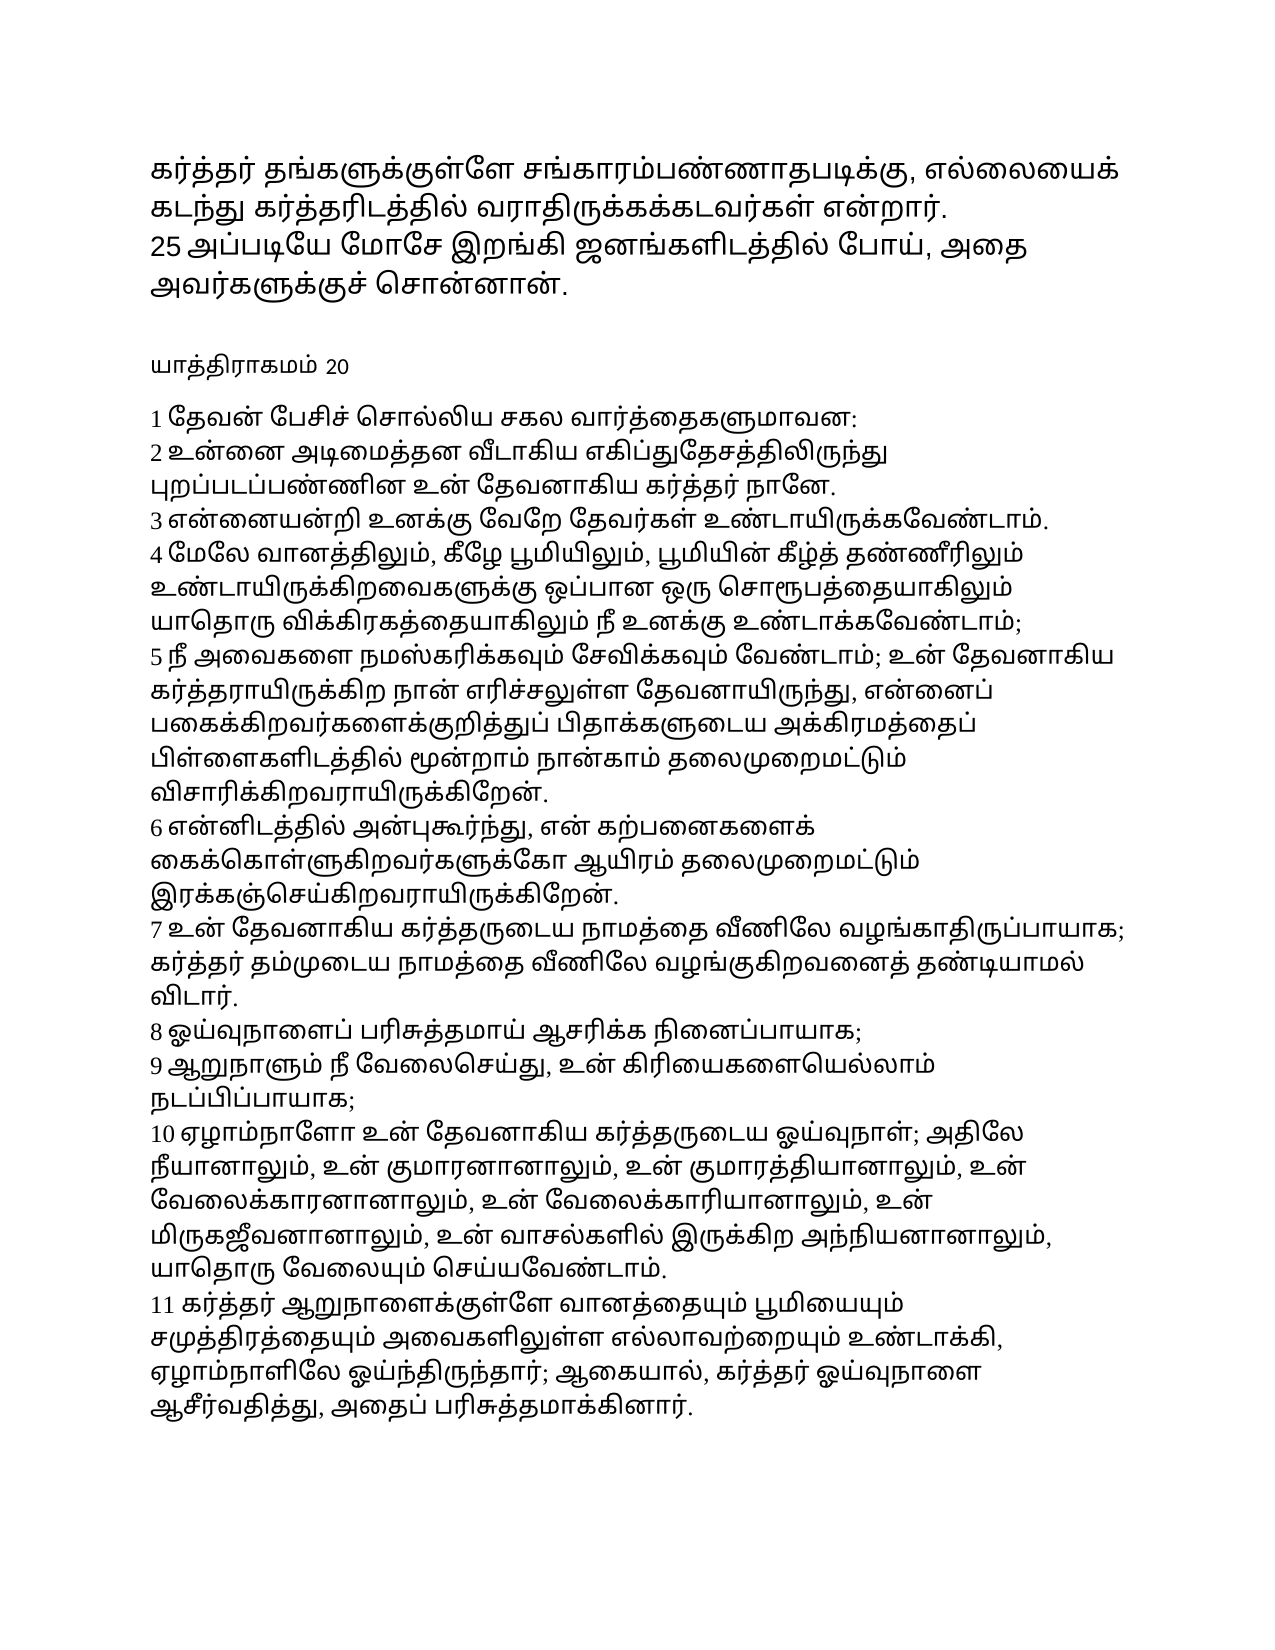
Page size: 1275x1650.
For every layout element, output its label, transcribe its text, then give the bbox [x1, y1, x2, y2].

text 5நீ அவைகளை நமஸ்கரிக்கவும் சேவிக்கவும் வேண்டாம்; உன் தேவனாகிய கர்த்தராயிருக்கிற நான் எரிச்சலுள்ள தேவனாயிருந்து, என்னைப் பகைக்கிறவர்களைக்குறித்துப் பிதாக்களுடைய அக்கிரமத்தைப் பிள்ளைகளிடத்தில் மூன்றாம் நான்காம் தலைமுறைமட்டும் விசாரிக்கிறவராயிருக்கிறேன். [150, 639, 1125, 809]
text 6என்னிடத்தில் அன்புகூர்ந்து, என் கற்பனைகளைக் கைக்கொள்ளுகிறவர்களுக்கோ ஆயிரம் தலைமுறைமட்டும் இரக்கஞ்செய்கிறவராயிருக்கிறேன். [150, 809, 1125, 912]
text 2உன்னை அடிமைத்தன வீடாகிய எகிப்துதேசத்திலிருந்து புறப்படப்பண்ணின உன் தேவனாகிய கர்த்தர் நானே. [150, 435, 1125, 503]
text 8ஓய்வுநாளைப் பரிசுத்தமாய் ஆசரிக்க நினைப்பாயாக; [150, 1014, 1125, 1048]
text 25அப்படியே மோசே இறங்கி ஜனங்களிடத்தில் போய், அதை அவர்களுக்குச் சொன்னான். [150, 227, 1125, 303]
text 9ஆறுநாளும் நீ வேலைசெய்து, உன் கிரியைகளையெல்லாம் நடப்பிப்பாயாக; [150, 1048, 1125, 1116]
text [150, 150, 1125, 227]
text 4மேலே வானத்திலும், கீழே பூமியிலும், பூமியின் கீழ்த் தண்ணீரிலும் உண்டாயிருக்கிறவைகளுக்கு ஒப்பான ஒரு சொரூபத்தையாகிலும் யாதொரு விக்கிரகத்தையாகிலும் நீ உனக்கு உண்டாக்கவேண்டாம்; [150, 537, 1125, 639]
text யாத்திராகமம் 20 [150, 350, 1125, 381]
text 11 கர்த்தர் ஆறுநாளைக்குள்ளே வானத்தையும் பூமியையும் சமுத்திரத்தையும் அவைகளிலுள்ள எல்லாவற்றையும் உண்டாக்கி, ஏழாம்நாளிலே ஓய்ந்திருந்தார்; ஆகையால், கர்த்தர் ஓய்வுநாளை ஆசீர்வதித்து, அதைப் பரிசுத்தமாக்கினார். [150, 1286, 1125, 1422]
text 10ஏழாம்நாளோ உன் தேவனாகிய கர்த்தருடைய ஓய்வுநாள்; அதிலே நீயானாலும், உன் குமாரனானாலும், உன் குமாரத்தியானாலும், உன் வேலைக்காரனானாலும், உன் வேலைக்காரியானாலும், உன் மிருகஜீவனானாலும், உன் வாசல்களில் இருக்கிற அந்நியனானாலும், யாதொரு வேலையும் செய்யவேண்டாம். [150, 1116, 1125, 1286]
text 3என்னையன்றி உனக்கு வேறே தேவர்கள் உண்டாயிருக்கவேண்டாம். [150, 503, 1125, 537]
text 1தேவன் பேசிச் சொல்லிய சகல வார்த்தைகளுமாவன: [150, 401, 1125, 435]
text 7உன் தேவனாகிய கர்த்தருடைய நாமத்தை வீணிலே வழங்காதிருப்பாயாக; கர்த்தர் தம்முடைய நாமத்தை வீணிலே வழங்குகிறவனைத் தண்டியாமல் விடார். [150, 912, 1125, 1014]
